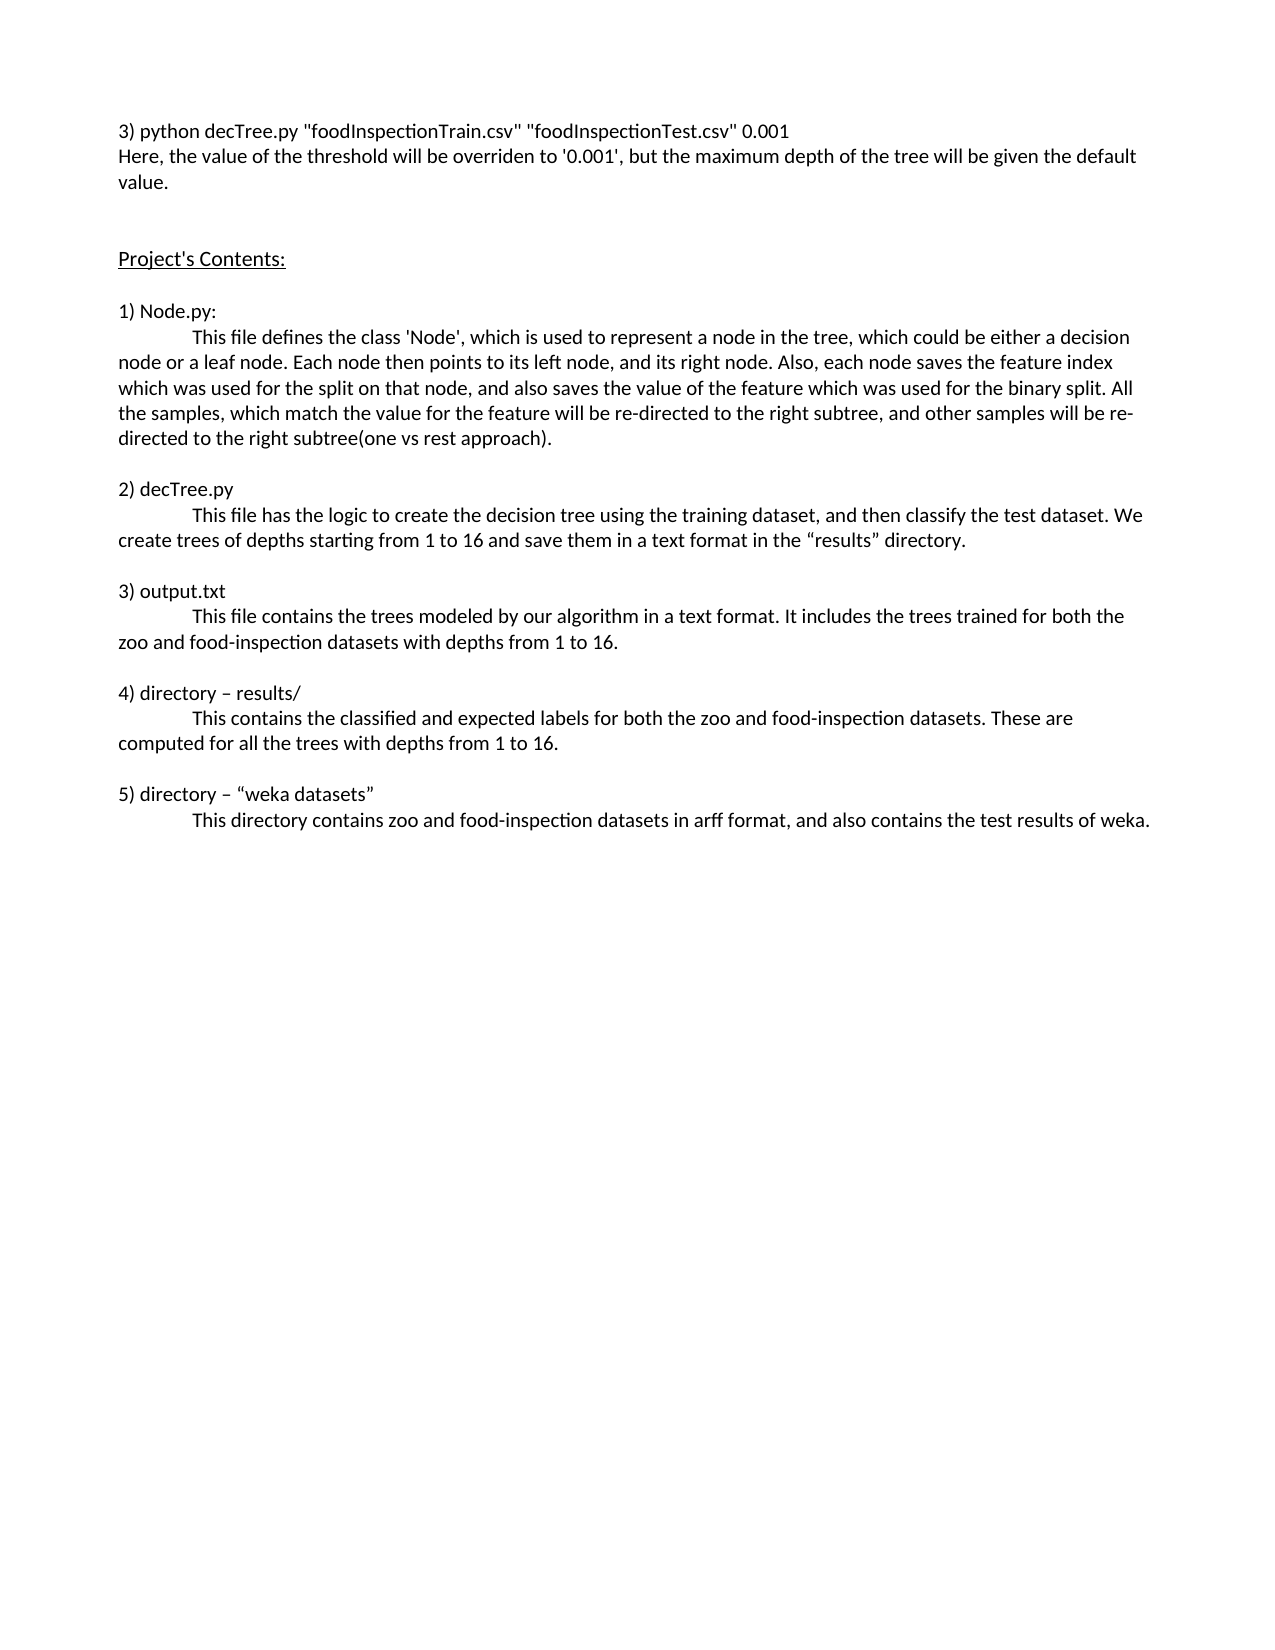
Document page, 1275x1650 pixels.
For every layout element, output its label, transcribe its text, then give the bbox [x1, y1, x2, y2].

text 5) directory – “weka datasets” [118, 781, 1157, 807]
text 3) python decTree.py "foodInspectionTrain.csv" "foodInspectionTest.csv" 0.001 [118, 118, 1157, 143]
text 4) directory – results/ [118, 680, 1157, 705]
text This directory contains zoo and food-inspection datasets in arff format, and also contains the test results of weka. [118, 807, 1157, 832]
text This file contains the trees modeled by our algorithm in a text format. It includes the trees trained for both the zoo and food-inspection datasets with depths from 1 to 16. [118, 603, 1157, 654]
text This contains the classified and expected labels for both the zoo and food-inspection datasets. These are computed for all the trees with depths from 1 to 16. [118, 705, 1157, 756]
text Here, the value of the threshold will be overriden to '0.001', but the maximum depth of the tree will be given the default value. [118, 143, 1157, 194]
text This file has the logic to create the decision tree using the training dataset, and then classify the test dataset. We create trees of depths starting from 1 to 16 and save them in a text format in the “results” directory. [118, 502, 1157, 553]
text 3) output.txt [118, 578, 1157, 603]
text Project's Contents: [118, 245, 1157, 272]
text This file defines the class 'Node', which is used to represent a node in the tree, which could be either a decision node or a leaf node. Each node then points to its left node, and its right node. Also, each node saves the feature index which was used for the split on that node, and also saves the value of the feature which was used for the binary split. All the samples, which match the value for the feature will be re-directed to the right subtree, and other samples will be re-directed to the right subtree(one vs rest approach). [118, 324, 1157, 451]
text 2) decTree.py [118, 476, 1157, 502]
text 1) Node.py: [118, 298, 1157, 324]
